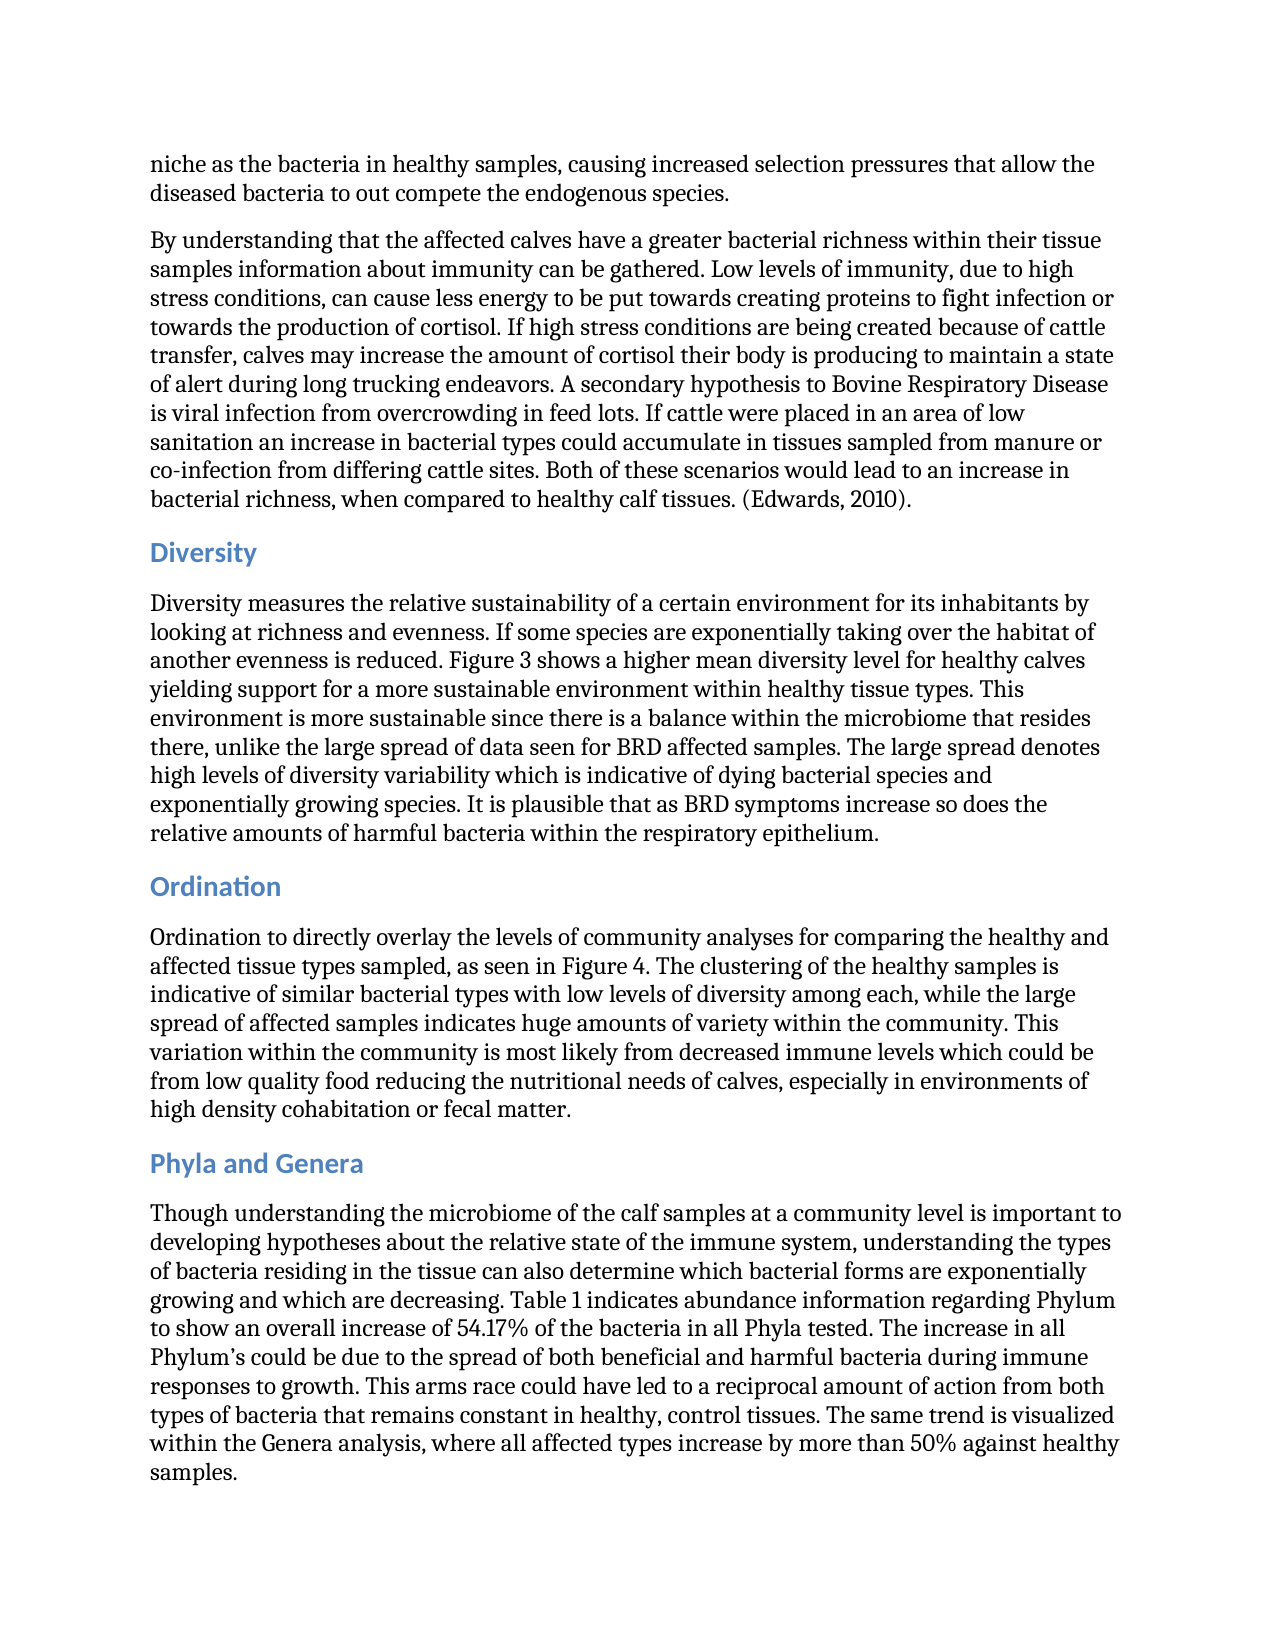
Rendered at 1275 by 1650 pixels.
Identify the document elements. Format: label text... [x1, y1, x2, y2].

text Ordination to directly overlay the levels of community analyses for comparing the healthy and affected tissue types sampled, as seen in Figure 4. The clustering of the healthy samples is indicative of similar bacterial types with low levels of diversity among each, while the large spread of affected samples indicates huge amounts of variety within the community. This variation within the community is most likely from decreased immune levels which could be from low quality food reducing the nutritional needs of calves, especially in environments of high density cohabitation or fecal matter. [150, 923, 1125, 1124]
subtitle Phyla and Genera [150, 1145, 1125, 1181]
subtitle Diversity [150, 534, 1125, 570]
subtitle Ordination [150, 868, 1125, 904]
text By understanding that the affected calves have a greater bacterial richness within their tissue samples information about immunity can be gathered. Low levels of immunity, due to high stress conditions, can cause less energy to be put towards creating proteins to fight infection or towards the production of cortisol. If high stress conditions are being created because of cattle transfer, calves may increase the amount of cortisol their body is producing to maintain a state of alert during long trucking endeavors. A secondary hypothesis to Bovine Respiratory Disease is viral infection from overcrowding in feed lots. If cattle were placed in an area of low sanitation an increase in bacterial types could accumulate in tissues sampled from manure or co-infection from differing cattle sites. Both of these scenarios would lead to an increase in bacterial richness, when compared to healthy calf tissues. (Edwards, 2010). [150, 226, 1125, 514]
text Though understanding the microbiome of the calf samples at a community level is important to developing hypotheses about the relative state of the immune system, understanding the types of bacteria residing in the tissue can also determine which bacterial forms are exponentially growing and which are decreasing. Table 1 indicates abundance information regarding Phylum to show an overall increase of 54.17% of the bacteria in all Phyla tested. The increase in all Phylum’s could be due to the spread of both beneficial and harmful bacteria during immune responses to growth. This arms race could have led to a reciprocal amount of action from both types of bacteria that remains constant in healthy, control tissues. The same trend is visualized within the Genera analysis, where all affected types increase by more than 50% against healthy samples. [150, 1199, 1125, 1487]
text Diversity measures the relative sustainability of a certain environment for its inhabitants by looking at richness and evenness. If some species are exponentially taking over the habitat of another evenness is reduced. Figure 3 shows a higher mean diversity level for healthy calves yielding support for a more sustainable environment within healthy tissue types. This environment is more sustainable since there is a balance within the microbiome that resides there, unlike the large spread of data seen for BRD affected samples. The large spread denotes high levels of diversity variability which is indicative of dying bacterial species and exponentially growing species. It is plausible that as BRD symptoms increase so does the relative amounts of harmful bacteria within the respiratory epithelium. [150, 589, 1125, 848]
